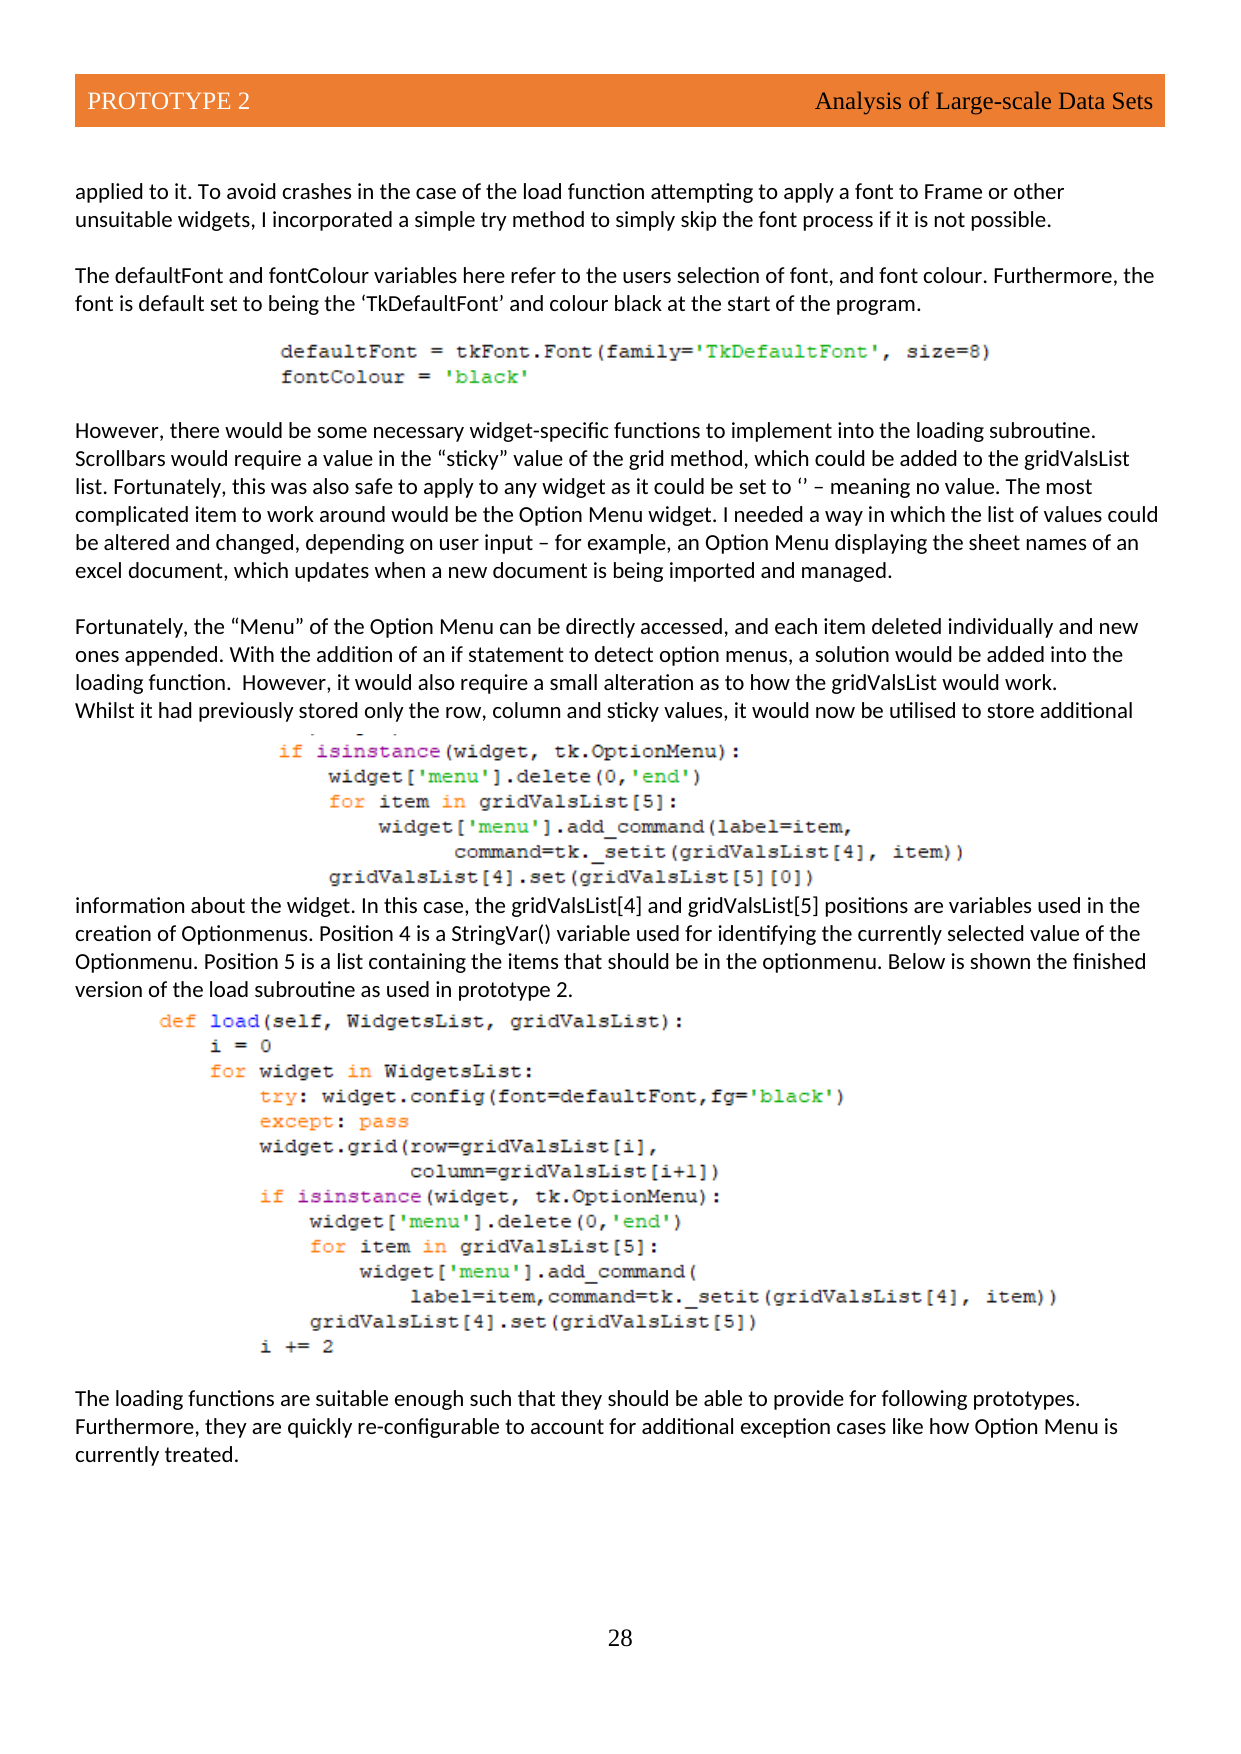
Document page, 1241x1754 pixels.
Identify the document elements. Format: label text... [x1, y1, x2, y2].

text The defaultFont and fontColour variables here refer to the users selection of font, and font colour. Furthermore, the font is default set to being the ‘TkDefaultFont’ and colour black at the start of the program. [75, 261, 1165, 317]
text The loading functions are suitable enough such that they should be able to provide for following prototypes. Furthermore, they are quickly re-configurable to account for additional exception cases like how Option Menu is currently treated. [75, 1384, 1165, 1468]
picture [274, 734, 963, 891]
picture [276, 342, 997, 388]
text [75, 177, 1165, 233]
text However, there would be some necessary widget-specific functions to implement into the loading subroutine. Scrollbars would require a value in the “sticky” value of the grid method, which could be added to the gridValsList list. Fortunately, this was also safe to apply to any widget as it could be set to ‘’ – meaning no value. The most complicated item to work around would be the Option Menu widget. I needed a way in which the list of values could be altered and changed, depending on user input – for example, an Option Menu displaying the sheet names of an excel document, which updates when a new document is being imported and managed. [75, 416, 1165, 584]
picture [155, 1007, 1064, 1356]
text Fortunately, the “Menu” of the Option Menu can be directly accessed, and each item deleted individually and new ones appended. With the addition of an if statement to detect option menus, a solution would be added into the loading function. However, it would also require a small alteration as to how the gridValsList would work. [75, 612, 1165, 696]
